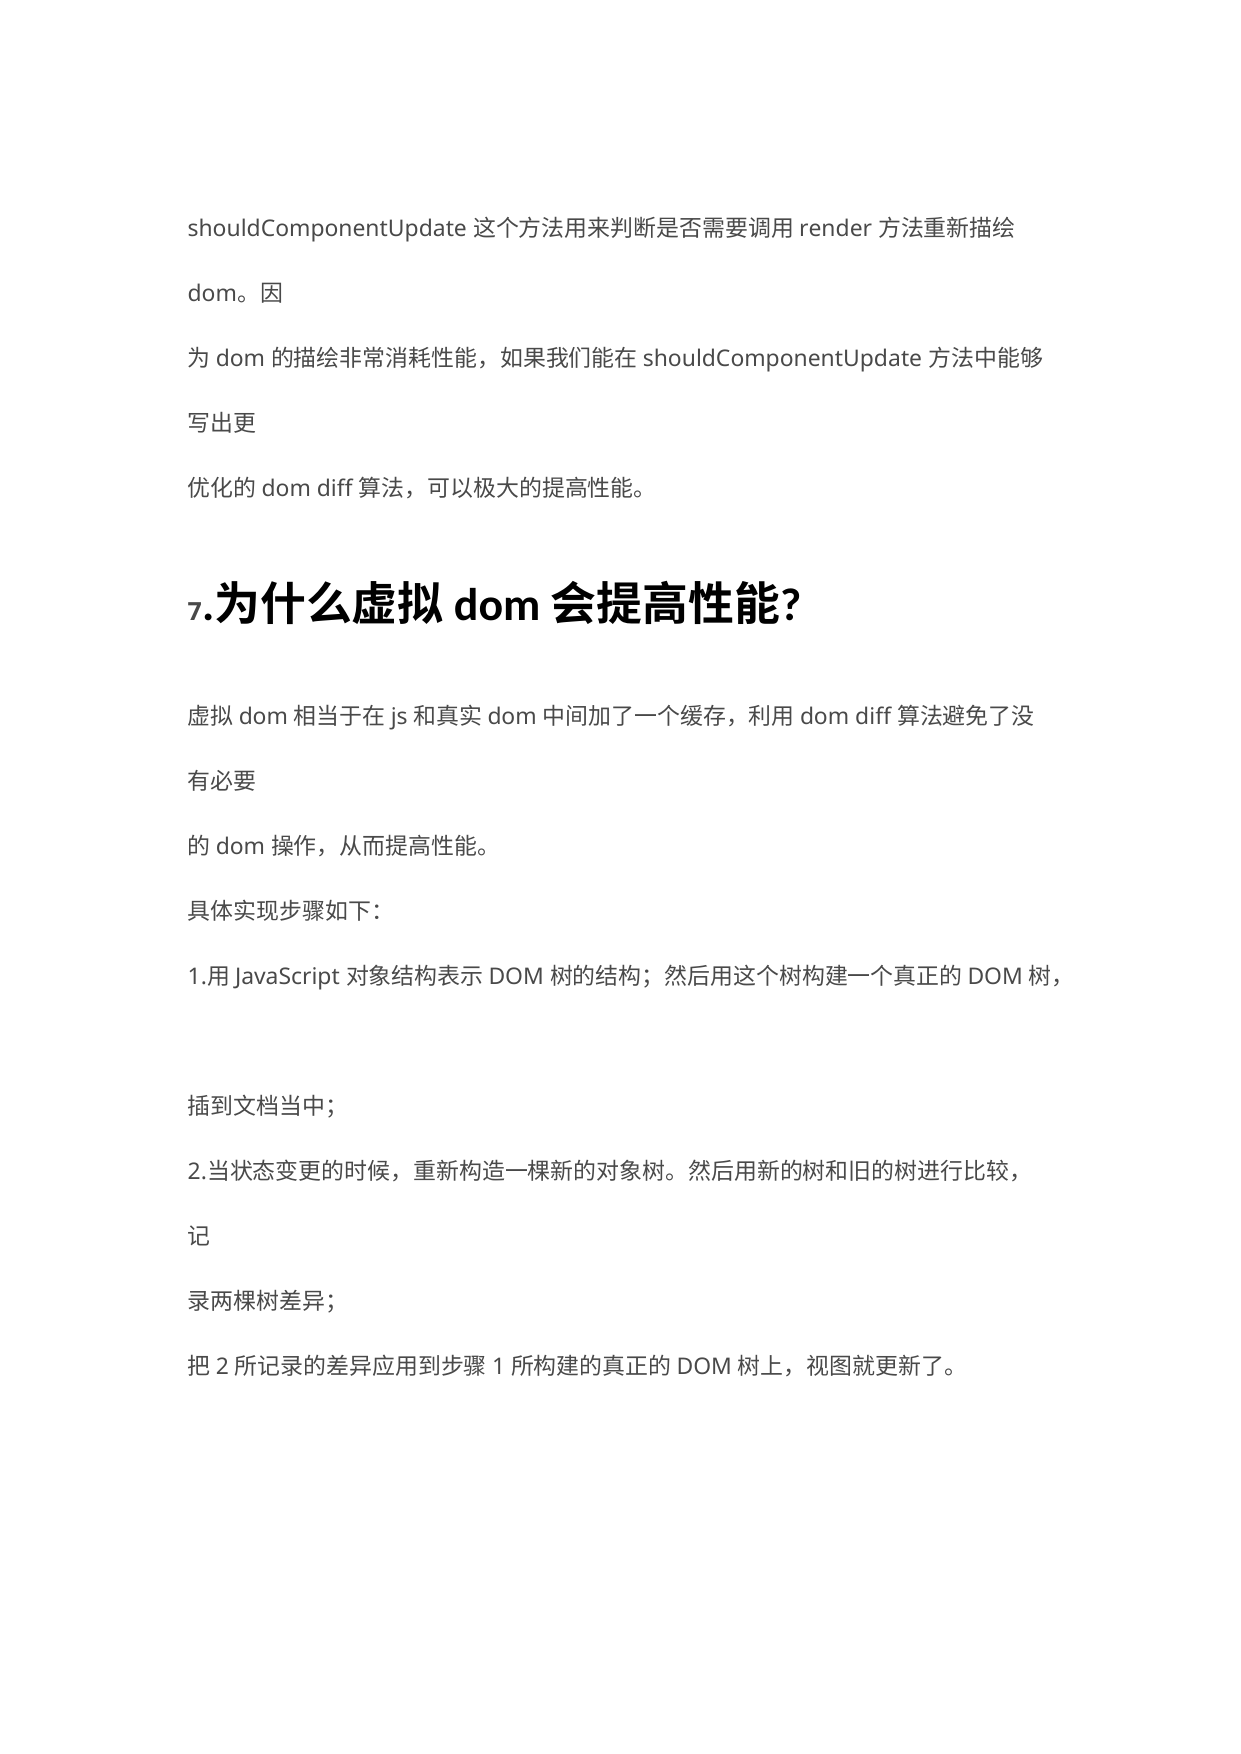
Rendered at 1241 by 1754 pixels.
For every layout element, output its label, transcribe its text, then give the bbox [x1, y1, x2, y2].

text 虚拟 dom 相当于在 js 和真实 dom 中间加了一个缓存，利用 dom diff 算法避免了没有必要 [187, 682, 1053, 812]
text 优化的 dom diff 算法，可以极大的提高性能。 [187, 454, 1053, 519]
text shouldComponentUpdate 这个方法用来判断是否需要调用 render 方法重新描绘 dom。因 [187, 194, 1053, 324]
text 2.当状态变更的时候，重新构造一棵新的对象树。然后用新的树和旧的树进行比较，记 [187, 1137, 1053, 1267]
text 具体实现步骤如下： [187, 877, 1053, 942]
text 录两棵树差异； [187, 1267, 1053, 1332]
text 7.为什么虚拟 dom 会提高性能? [187, 552, 1053, 649]
text 的 dom 操作，从而提高性能。 [187, 812, 1053, 877]
text 插到文档当中； [187, 1072, 1053, 1137]
text 1.用 JavaScript 对象结构表示 DOM 树的结构；然后用这个树构建一个真正的 DOM 树， [187, 942, 1053, 1072]
text 为 dom 的描绘非常消耗性能，如果我们能在 shouldComponentUpdate 方法中能够写出更 [187, 324, 1053, 454]
text 把 2 所记录的差异应用到步骤 1 所构建的真正的 DOM 树上，视图就更新了。 [187, 1332, 1053, 1397]
